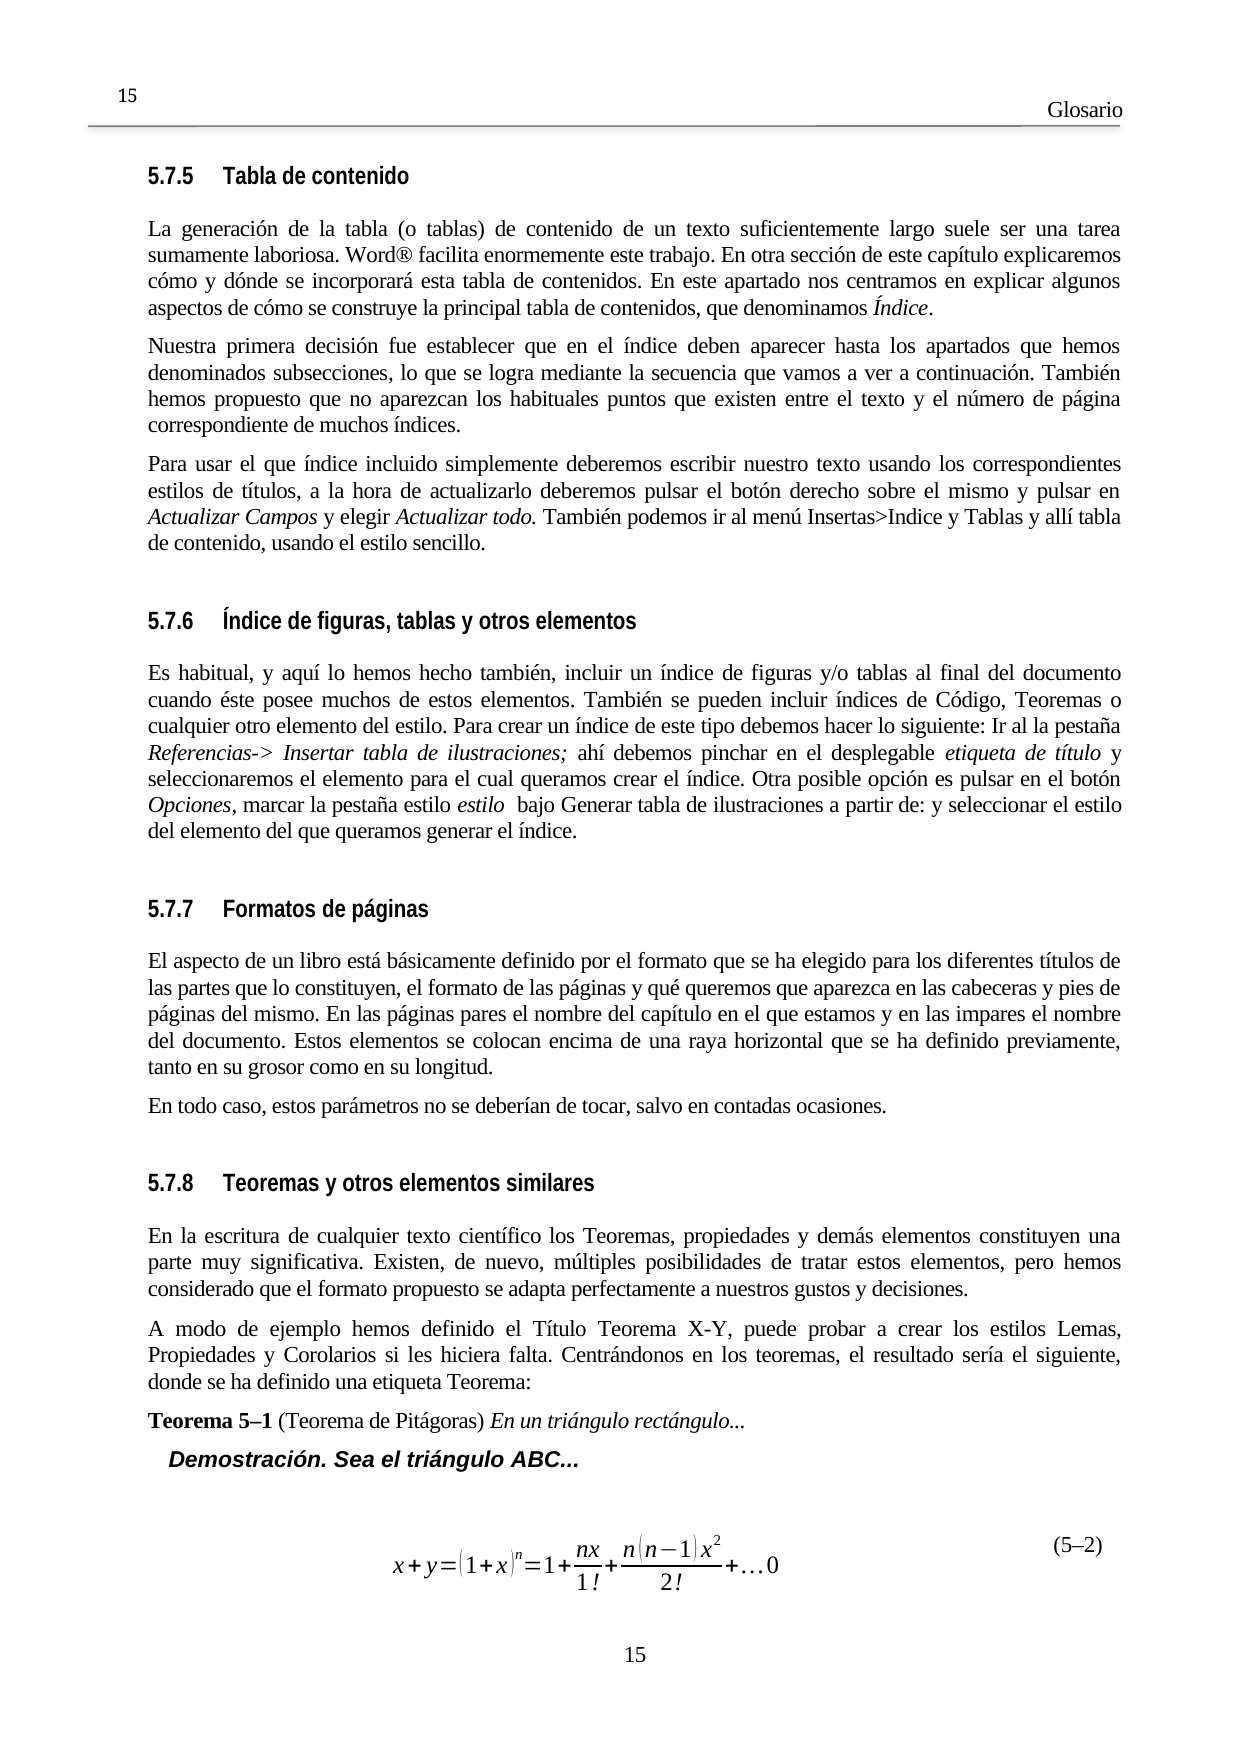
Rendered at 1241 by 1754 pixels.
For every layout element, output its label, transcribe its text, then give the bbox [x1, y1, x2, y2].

subtitle Teoremas y otros elementos similares [148, 1168, 1123, 1197]
text En todo caso, estos parámetros no se deberían de tocar, salvo en contadas ocasiones. [148, 1092, 1122, 1118]
text A modo de ejemplo hemos definido el Título Teorema X-Y, puede probar a crear los estilos Lemas, Propiedades y Corolarios si les hiciera falta. Centrándonos en los teoremas, el resultado sería el siguiente, donde se ha definido una etiqueta Teorema: [148, 1315, 1122, 1394]
text El aspecto de un libro está básicamente definido por el formato que se ha elegido para los diferentes títulos de las partes que lo constituyen, el formato de las páginas y qué queremos que aparezca en las cabeceras y pies de páginas del mismo. En las páginas pares el nombre del capítulo en el que estamos y en las impares el nombre del documento. Estos elementos se colocan encima de una raya horizontal que se ha definido previamente, tanto en su grosor como en su longitud. [148, 948, 1122, 1079]
subtitle Índice de figuras, tablas y otros elementos [148, 606, 1123, 634]
table_header [136, 1519, 1034, 1608]
subtitle Formatos de páginas [148, 894, 1123, 923]
text Demostración. Sea el triángulo ABC... [148, 1446, 1122, 1472]
text Nuestra primera decisión fue establecer que en el índice deben aparecer hasta los apartados que hemos denominados subsecciones, lo que se logra mediante la secuencia que vamos a ver a continuación. También hemos propuesto que no aparezcan los habituales puntos que existen entre el texto y el número de página correspondiente de muchos índices. [148, 332, 1122, 438]
text La generación de la tabla (o tablas) de contenido de un texto suficientemente largo suele ser una tarea sumamente laboriosa. Word® facilita enormemente este trabajo. En otra sección de este capítulo explicaremos cómo y dónde se incorporará esta tabla de contenidos. En este apartado nos centramos en explicar algunos aspectos de cómo se construye la principal tabla de contenidos, que denominamos Índice. [148, 214, 1122, 320]
subtitle Tabla de contenido [148, 161, 1123, 189]
text En la escritura de cualquier texto científico los Teoremas, propiedades y demás elementos constituyen una parte muy significativa. Existen, de nuevo, múltiples posibilidades de tratar estos elementos, pero hemos considerado que el formato propuesto se adapta perfectamente a nuestros gustos y decisiones. [148, 1222, 1122, 1303]
text Teorema 5–1 (Teorema de Pitágoras) En un triángulo rectángulo... [148, 1407, 1122, 1433]
text Para usar el que índice incluido simplemente deberemos escribir nuestro texto usando los correspondientes estilos de títulos, a la hora de actualizarlo deberemos pulsar el botón derecho sobre el mismo y pulsar en Actualizar Campos y elegir Actualizar todo. También podemos ir al menú Insertas>Indice y Tablas y allí tabla de contenido, usando el estilo sencillo. [148, 450, 1122, 556]
text Es habitual, y aquí lo hemos hecho también, incluir un índice de figuras y/o tablas al final del documento cuando éste posee muchos de estos elementos. También se pueden incluir índices de Código, Teoremas o cualquier otro elemento del estilo. Para crear un índice de este tipo debemos hacer lo siguiente: Ir al la pestaña Referencias-> Insertar tabla de ilustraciones; ahí debemos pinchar en el desplegable etiqueta de título y seleccionaremos el elemento para el cual queramos crear el índice. Otra posible opción es pulsar en el botón Opciones, marcar la pestaña estilo estilo bajo Generar tabla de ilustraciones a partir de: y seleccionar el estilo del elemento del que queramos generar el índice. [148, 659, 1122, 844]
